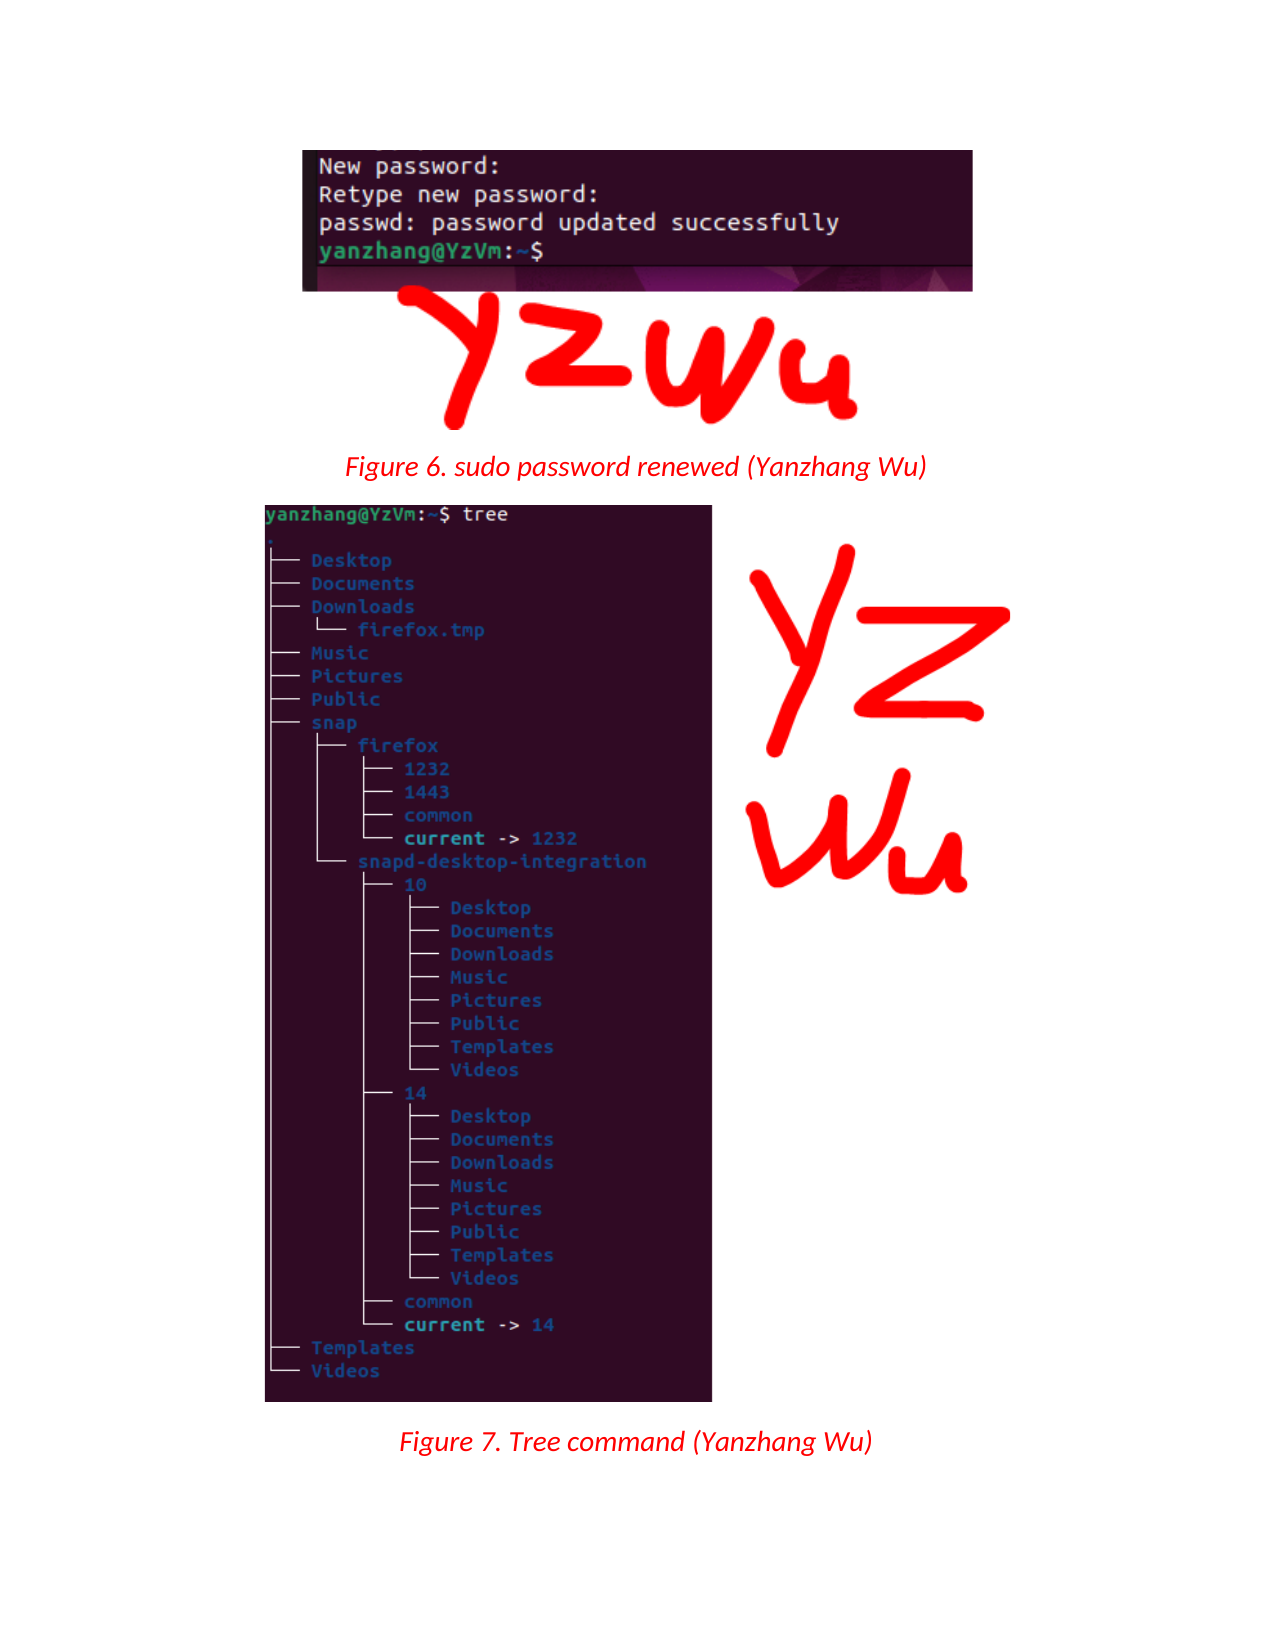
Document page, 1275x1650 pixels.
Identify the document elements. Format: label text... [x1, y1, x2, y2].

text Figure 7. Tree command (Yanzhang Wu) [150, 1423, 1125, 1458]
picture [302, 150, 973, 430]
picture [264, 505, 1011, 1402]
text Figure 6. sudo password renewed (Yanzhang Wu) [150, 448, 1125, 484]
